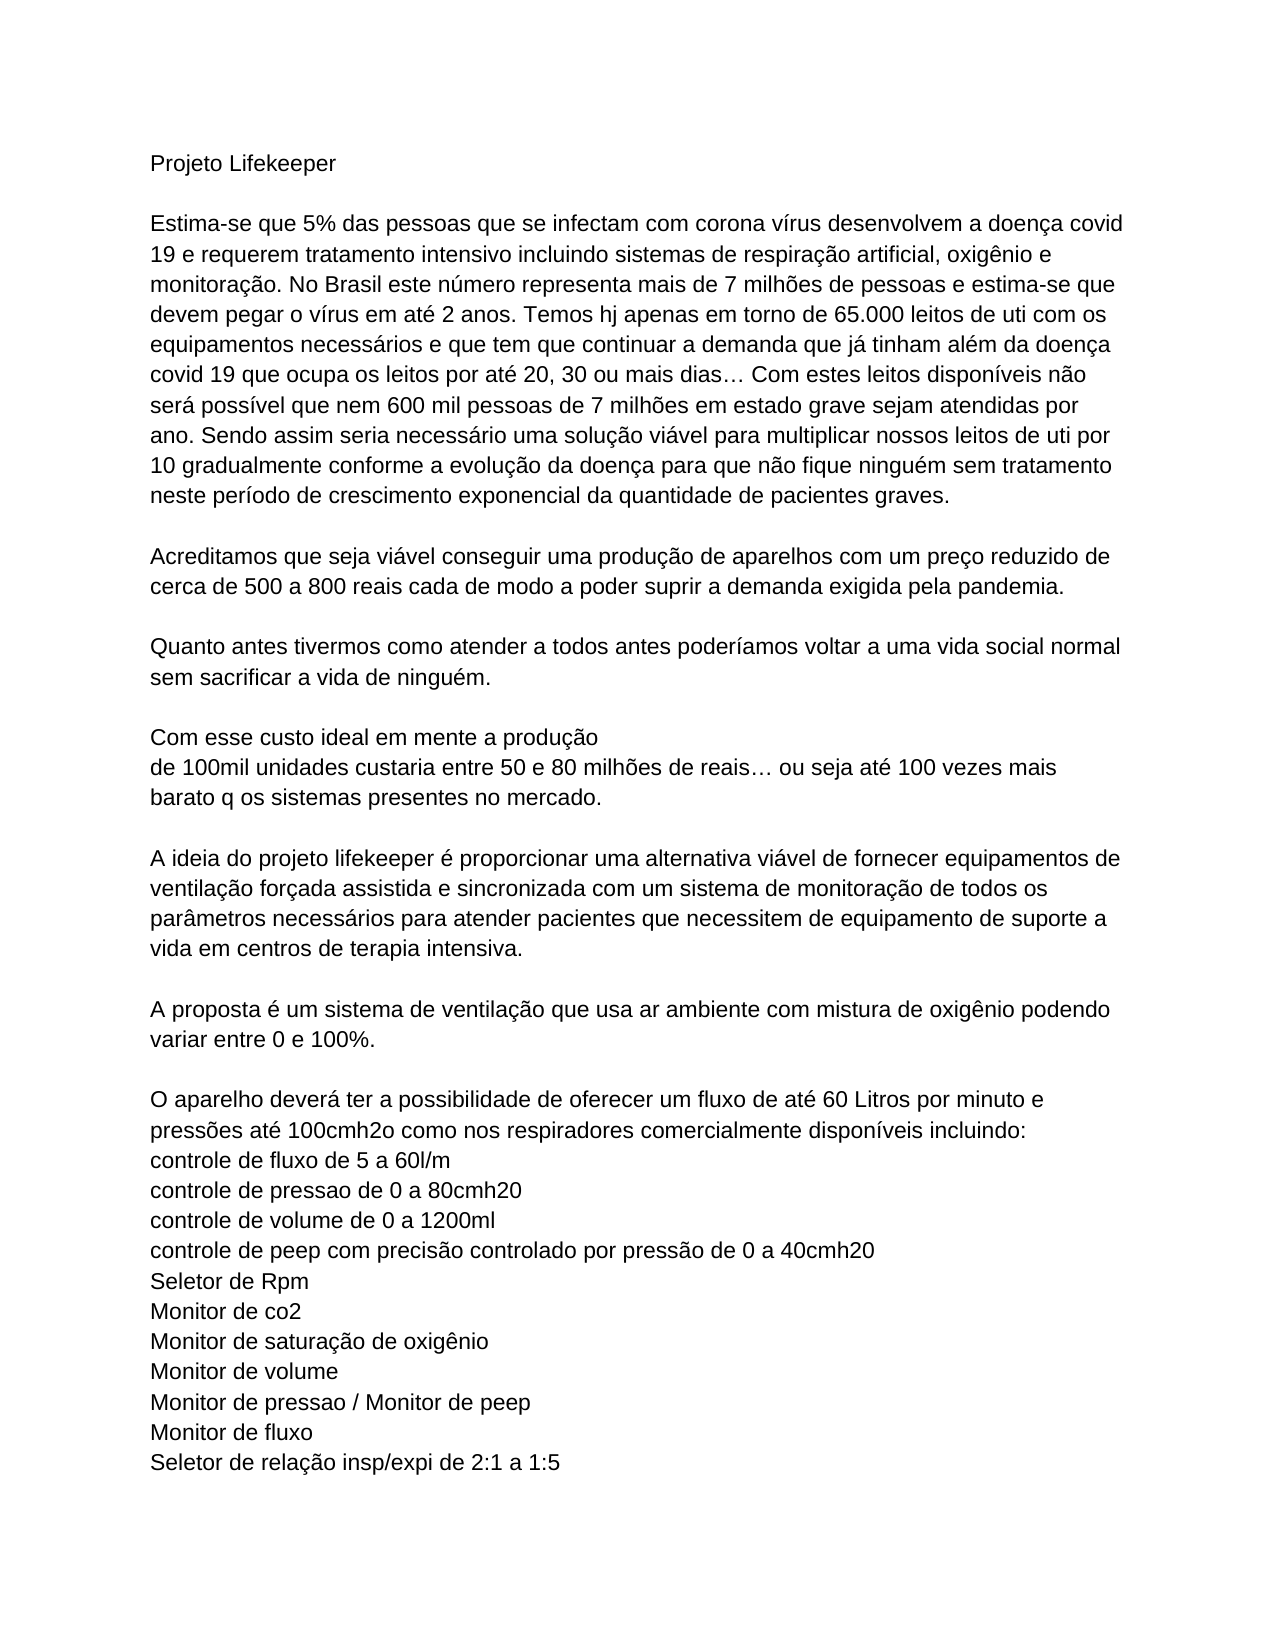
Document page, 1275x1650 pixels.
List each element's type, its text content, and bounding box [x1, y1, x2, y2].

text Com esse custo ideal em mente a produção [150, 724, 1125, 750]
text controle de volume de 0 a 1200ml [150, 1207, 1125, 1234]
text controle de pressao de 0 a 80cmh20 [150, 1177, 1125, 1203]
text A proposta é um sistema de ventilação que usa ar ambiente com mistura de oxigênio podendo variar entre 0 e 100%. [150, 996, 1125, 1052]
text Projeto Lifekeeper [150, 150, 1125, 176]
text Estima-se que 5% das pessoas que se infectam com corona vírus desenvolvem a doença covid 19 e requerem tratamento intensivo incluindo sistemas de respiração artificial, oxigênio e monitoração. No Brasil este número representa mais de 7 milhões de pessoas e estima-se que devem pegar o vírus em até 2 anos. Temos hj apenas em torno de 65.000 leitos de uti com os equipamentos necessários e que tem que continuar a demanda que já tinham além da doença covid 19 que ocupa os leitos por até 20, 30 ou mais dias… Com estes leitos disponíveis não será possível que nem 600 mil pessoas de 7 milhões em estado grave sejam atendidas por ano. Sendo assim seria necessário uma solução viável para multiplicar nossos leitos de uti por 10 gradualmente conforme a evolução da doença para que não fique ninguém sem tratamento neste período de crescimento exponencial da quantidade de pacientes graves. [150, 210, 1125, 509]
text Monitor de saturação de oxigênio [150, 1328, 1125, 1354]
text Monitor de volume [150, 1358, 1125, 1385]
text controle de peep com precisão controlado por pressão de 0 a 40cmh20 [150, 1237, 1125, 1264]
text O aparelho deverá ter a possibilidade de oferecer um fluxo de até 60 Litros por minuto e pressões até 100cmh2o como nos respiradores comercialmente disponíveis incluindo: [150, 1086, 1125, 1143]
text controle de fluxo de 5 a 60l/m [150, 1147, 1125, 1173]
text de 100mil unidades custaria entre 50 e 80 milhões de reais… ou seja até 100 vezes mais barato q os sistemas presentes no mercado. [150, 754, 1125, 811]
text Monitor de fluxo [150, 1419, 1125, 1445]
text Quanto antes tivermos como atender a todos antes poderíamos voltar a uma vida social normal sem sacrificar a vida de ninguém. [150, 633, 1125, 690]
text Seletor de Rpm [150, 1268, 1125, 1294]
text Acreditamos que seja viável conseguir uma produção de aparelhos com um preço reduzido de cerca de 500 a 800 reais cada de modo a poder suprir a demanda exigida pela pandemia. [150, 543, 1125, 599]
text Monitor de pressao / Monitor de peep [150, 1388, 1125, 1415]
text A ideia do projeto lifekeeper é proporcionar uma alternativa viável de fornecer equipamentos de ventilação forçada assistida e sincronizada com um sistema de monitoração de todos os parâmetros necessários para atender pacientes que necessitem de equipamento de suporte a vida em centros de terapia intensiva. [150, 845, 1125, 962]
text Seletor de relação insp/expi de 2:1 a 1:5 [150, 1449, 1125, 1475]
text Monitor de co2 [150, 1298, 1125, 1324]
